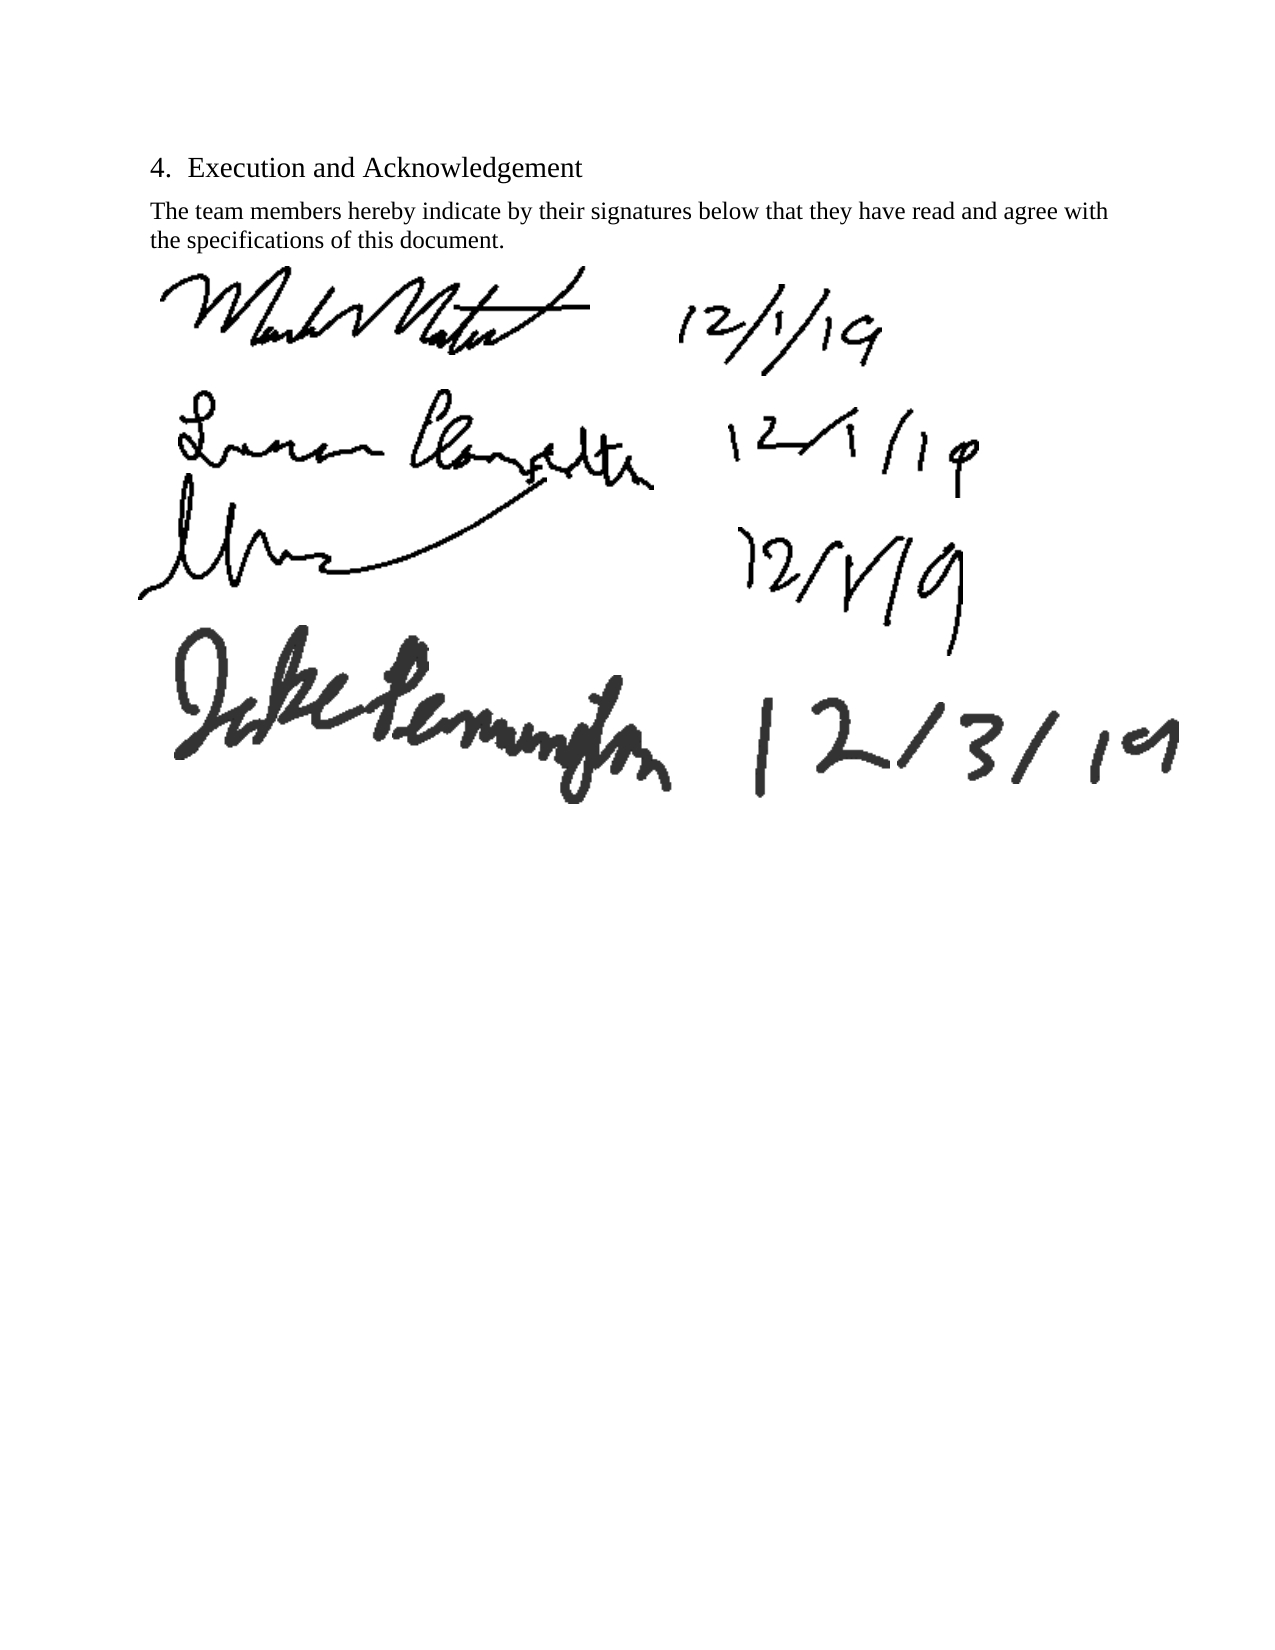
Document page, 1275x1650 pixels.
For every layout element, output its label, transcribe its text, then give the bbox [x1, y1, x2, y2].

picture [174, 625, 890, 804]
picture [679, 284, 882, 376]
subtitle Execution and Acknowledgement [150, 150, 1125, 183]
picture [897, 702, 1179, 784]
picture [738, 527, 963, 656]
picture [138, 389, 654, 600]
text The team members hereby indicate by their signatures below that they have read and agree with the specifications of this document. [150, 196, 1125, 253]
picture [728, 407, 979, 498]
picture [160, 266, 590, 355]
